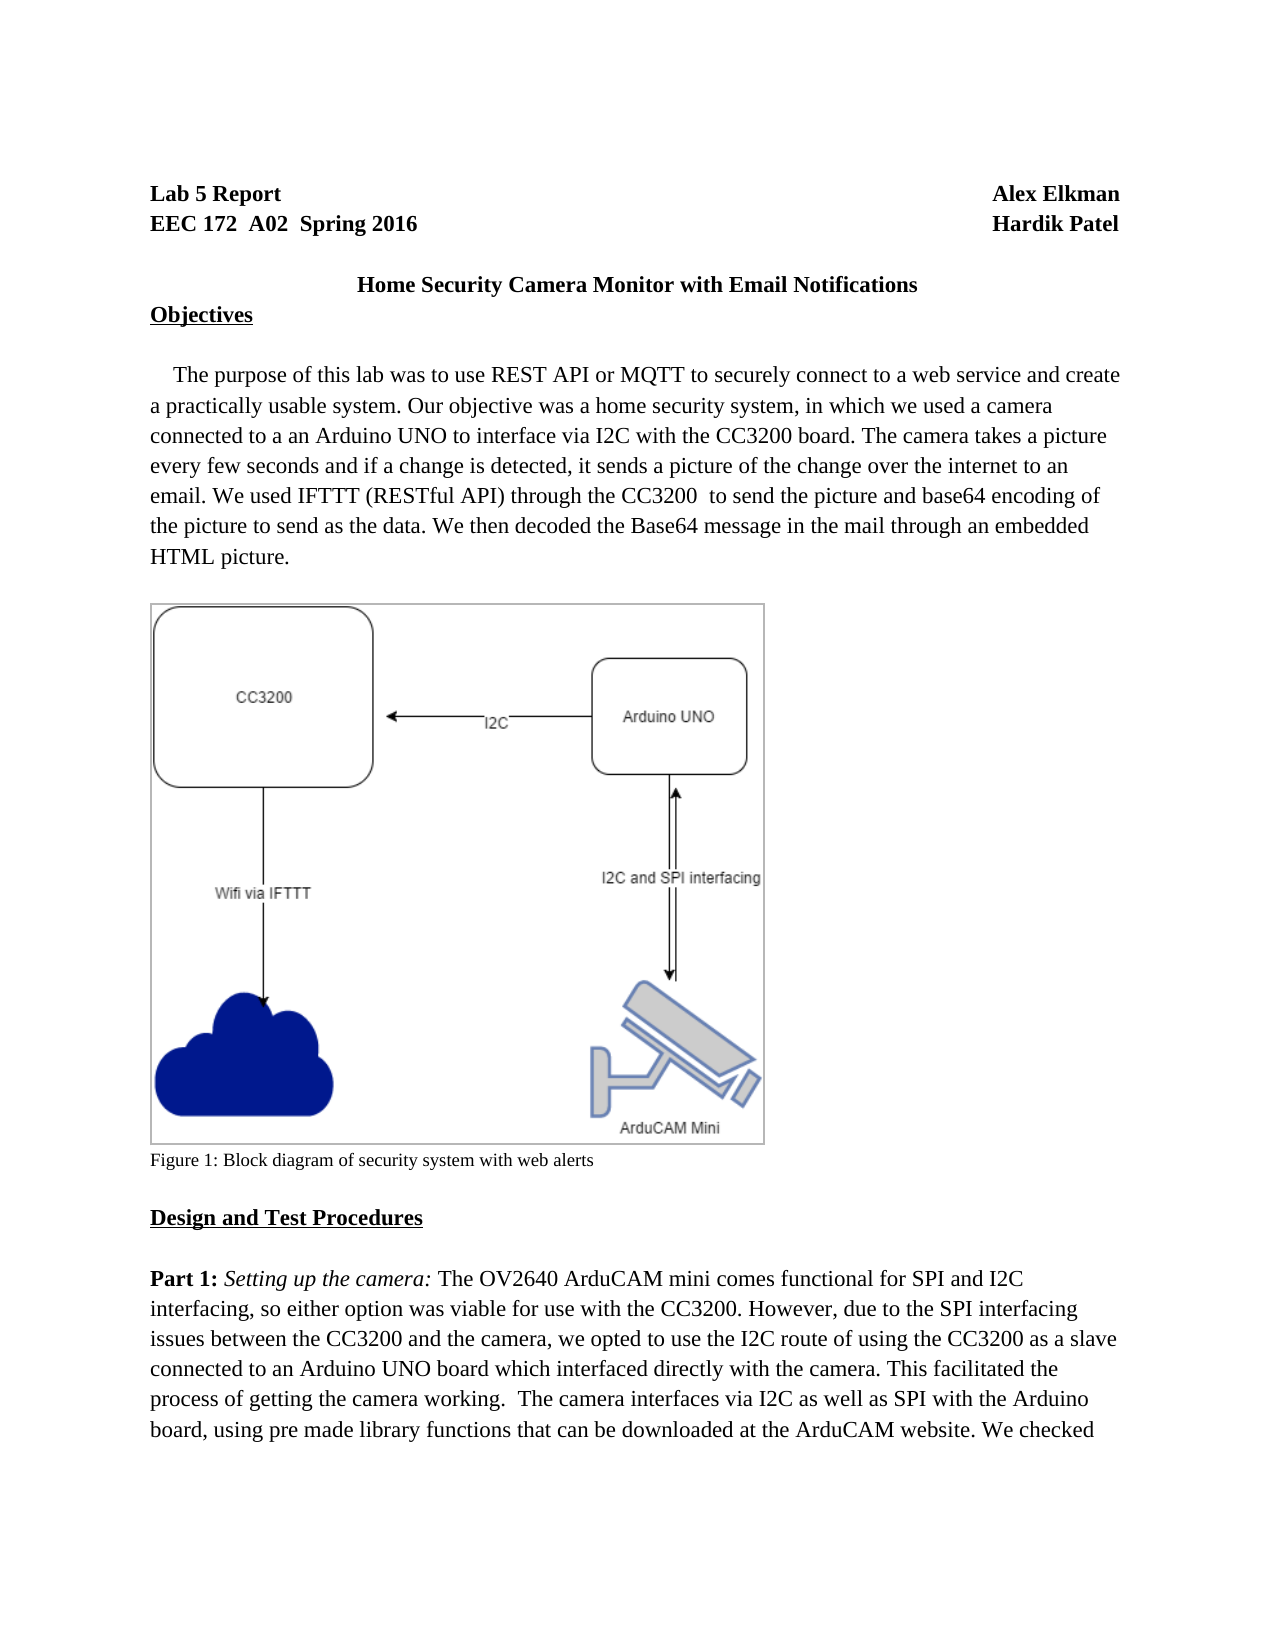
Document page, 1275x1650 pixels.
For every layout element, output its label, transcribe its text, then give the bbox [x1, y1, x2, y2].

text Objectives [150, 301, 1125, 327]
text Figure 1: Block diagram of security system with web alerts [150, 1149, 1125, 1171]
text Design and Test Procedures [150, 1204, 1125, 1231]
text The purpose of this lab was to use REST API or MQTT to securely connect to a web service and create a practically usable system. Our objective was a home security system, in which we used a camera connected to a an Arduino UNO to interface via I2C with the CC3200 board. The camera takes a picture every few seconds and if a change is detected, it sends a picture of the change over the internet to an email. We used IFTTT (RESTful API) through the CC3200 to send the picture and base64 encoding of the picture to send as the data. We then decoded the Base64 message in the mail through an embedded HTML picture. [150, 361, 1125, 569]
text EEC 172 ­ A02 ­ Spring 2016 Hardik Patel [150, 210, 1125, 237]
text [150, 1264, 1125, 1442]
text Home Security Camera Monitor with Email Notifications [150, 271, 1125, 297]
text Lab 5 Report Alex Elkman [150, 180, 1125, 207]
